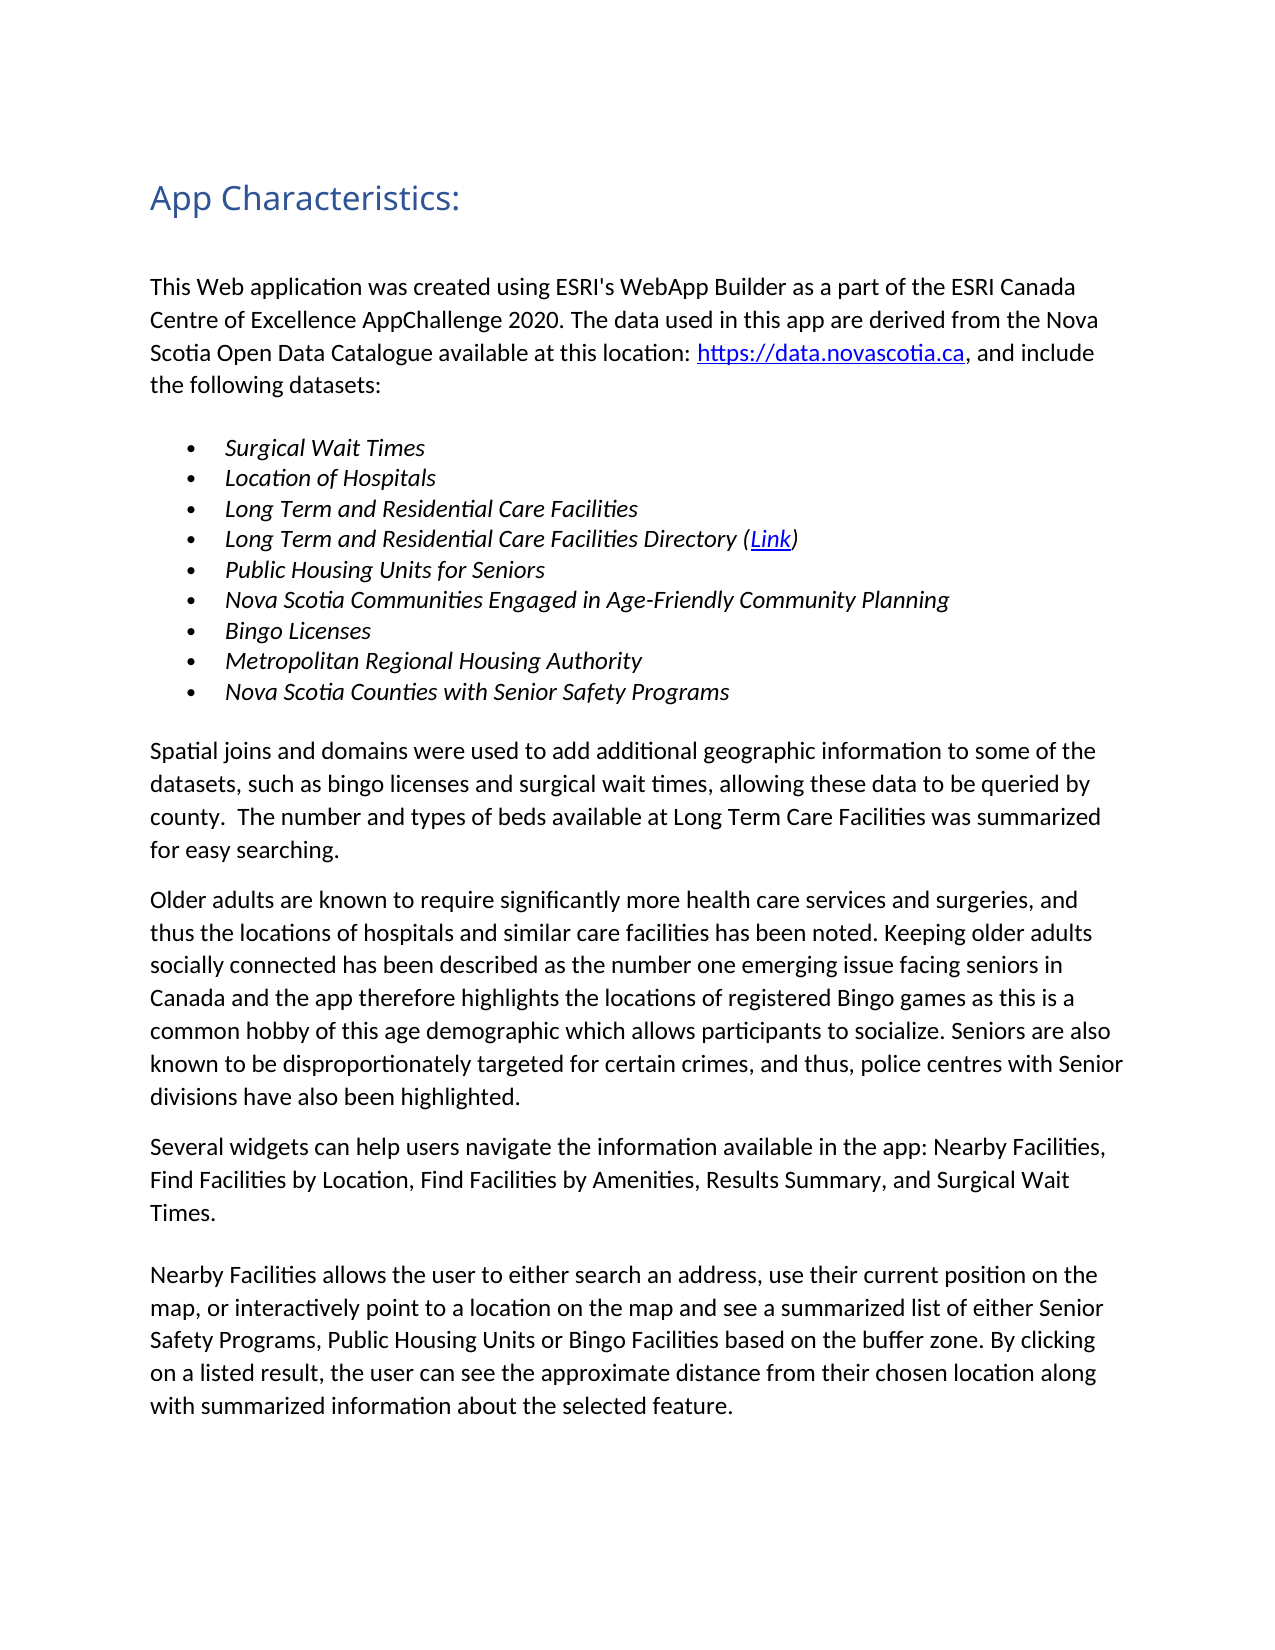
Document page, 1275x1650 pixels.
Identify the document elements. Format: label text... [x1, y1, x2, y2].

subtitle App Characteristics: [150, 175, 1125, 220]
list Nova Scotia Counties with Senior Safety Programs [187, 676, 1125, 706]
list Nova Scotia Communities Engaged in Age-Friendly Community Planning [187, 584, 1125, 615]
list Metropolitan Regional Housing Authority [187, 645, 1125, 676]
text Older adults are known to require significantly more health care services and surgeries, and thus the locations of hospitals and similar care facilities has been noted. Keeping older adults socially connected has been described as the number one emerging issue facing seniors in Canada and the app therefore highlights the locations of registered Bingo games as this is a common hobby of this age demographic which allows participants to socialize. Seniors are also known to be disproportionately targeted for certain crimes, and thus, police centres with Senior divisions have also been highlighted. [150, 884, 1125, 1112]
list Surgical Wait Times [187, 432, 1125, 462]
text Nearby Facilities allows the user to either search an address, use their current position on the map, or interactively point to a location on the map and see a summarized list of either Senior Safety Programs, Public Housing Units or Bingo Facilities based on the buffer zone. By clicking on a listed result, the user can see the approximate distance from their chosen location along with summarized information about the selected feature. [150, 1259, 1125, 1421]
text Several widgets can help users navigate the information available in the app: Nearby Facilities, Find Facilities by Location, Find Facilities by Amenities, Results Summary, and Surgical Wait Times. [150, 1131, 1125, 1227]
list Location of Hospitals [187, 462, 1125, 493]
text This Web application was created using ESRI's WebApp Builder as a part of the ESRI Canada Centre of Excellence AppChallenge 2020. The data used in this app are derived from the Nova Scotia Open Data Catalogue available at this location: https://data.novascotia.ca, and include the following datasets: [150, 271, 1125, 400]
list Long Term and Residential Care Facilities Directory (Link) [187, 523, 1125, 554]
list Long Term and Residential Care Facilities [187, 493, 1125, 523]
list Bingo Licenses [187, 615, 1125, 645]
text Spatial joins and domains were used to add additional geographic information to some of the datasets, such as bingo licenses and surgical wait times, allowing these data to be queried by county. The number and types of beds available at Long Term Care Facilities was summarized for easy searching. [150, 736, 1125, 865]
list Public Housing Units for Seniors [187, 554, 1125, 584]
